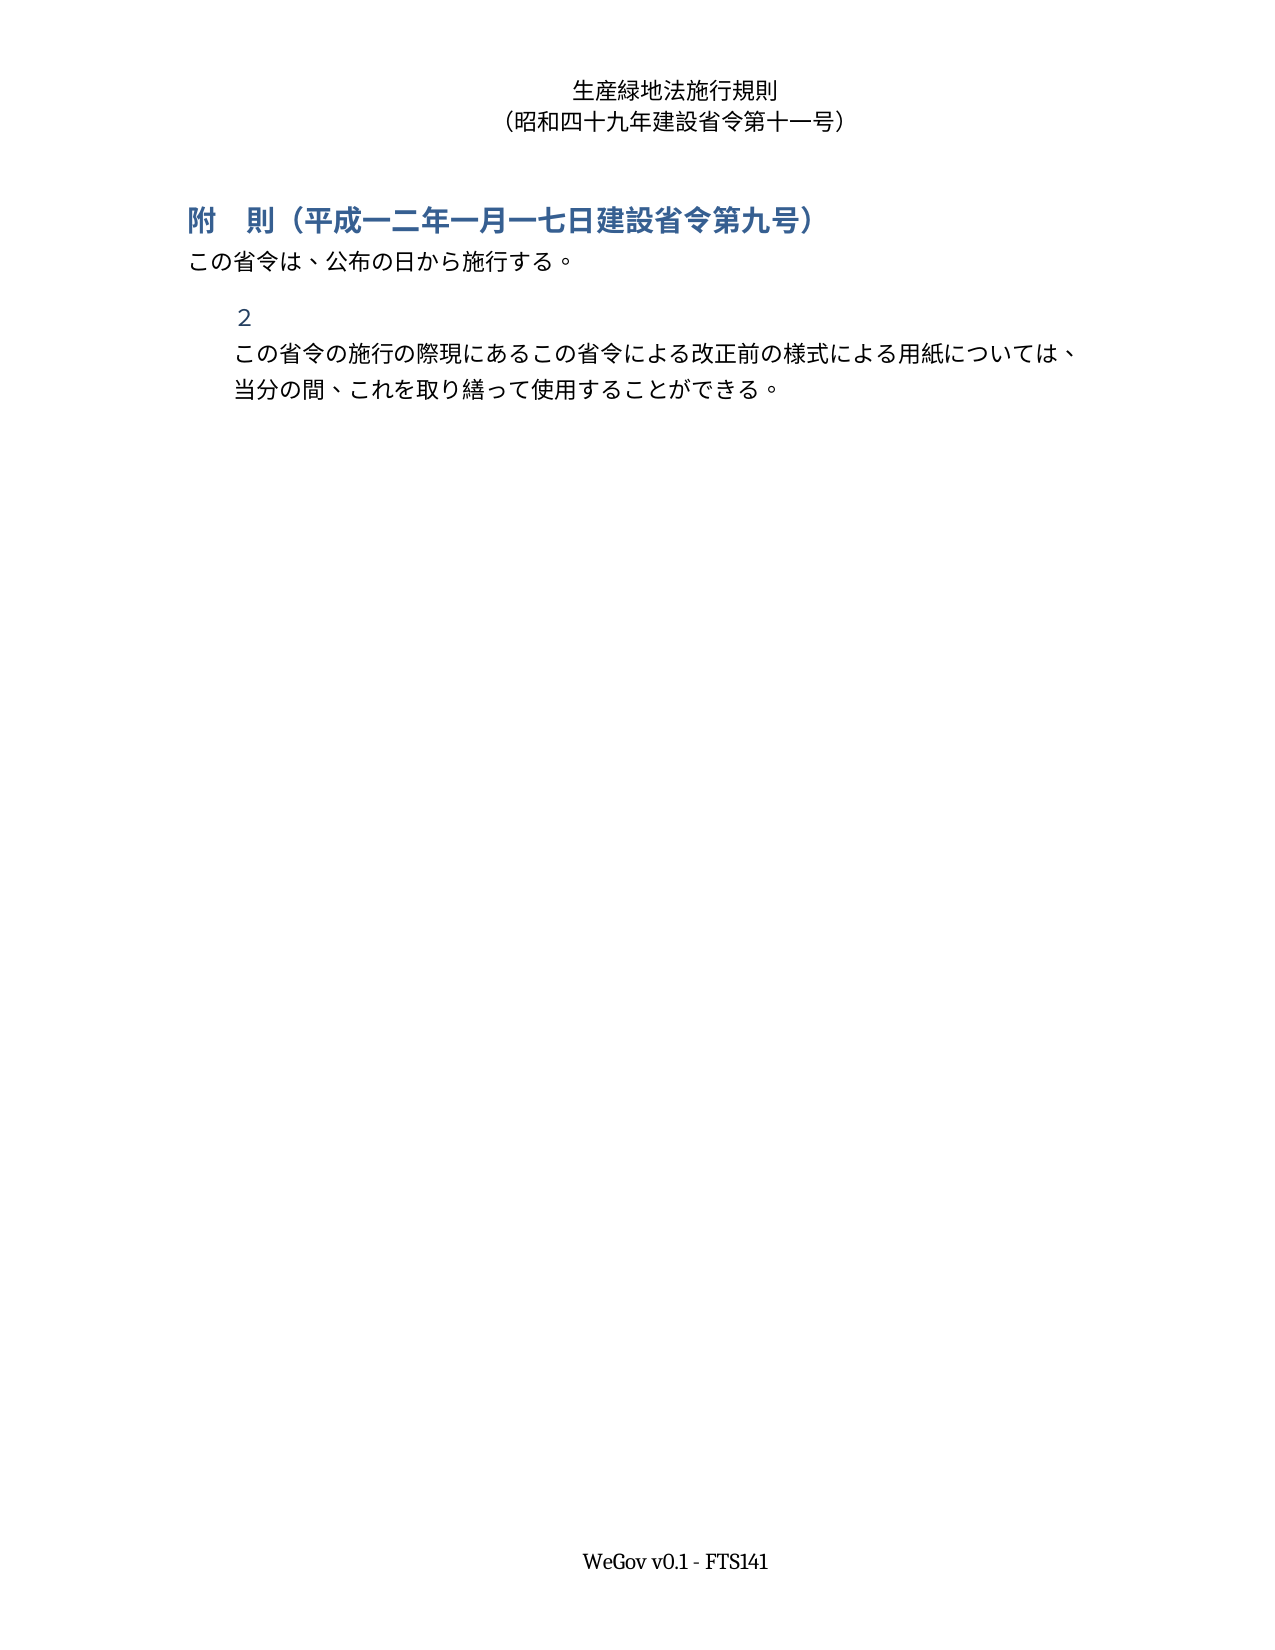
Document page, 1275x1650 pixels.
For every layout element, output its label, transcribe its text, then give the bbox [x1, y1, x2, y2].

subtitle ２ [233, 302, 1087, 334]
subtitle 附 則（平成一二年一月一七日建設省令第九号） [187, 200, 1087, 240]
text この省令は、公布の日から施行する。 [187, 246, 1087, 277]
text この省令の施行の際現にあるこの省令による改正前の様式による用紙については、当分の間、これを取り繕って使用することができる。 [233, 338, 1087, 406]
